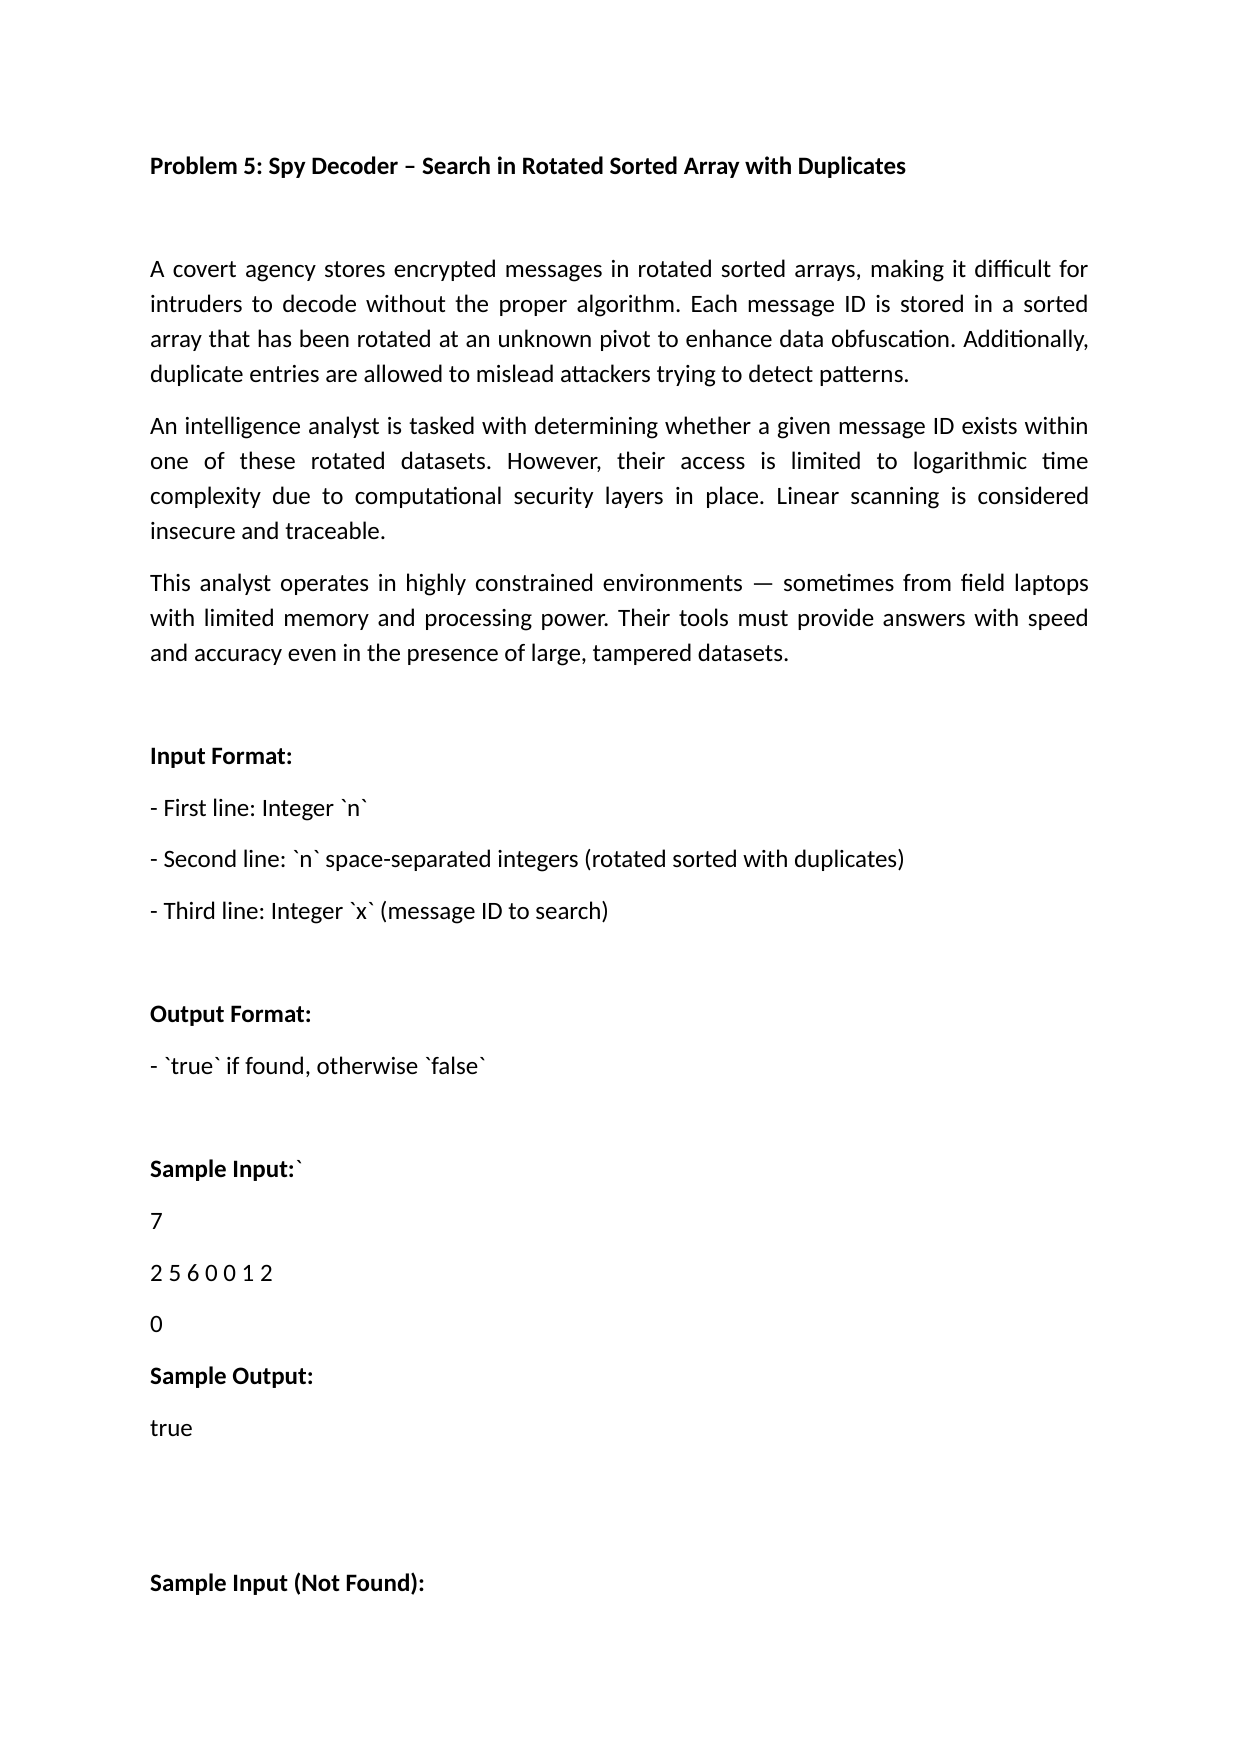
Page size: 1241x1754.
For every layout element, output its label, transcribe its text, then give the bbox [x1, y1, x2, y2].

text - Third line: Integer `x` (message ID to search) [150, 895, 1090, 926]
text Output Format: [150, 998, 1090, 1029]
text A covert agency stores encrypted messages in rotated sorted arrays, making it difficult for intruders to decode without the proper algorithm. Each message ID is stored in a sorted array that has been rotated at an unknown pivot to enhance data obfuscation. Additionally, duplicate entries are allowed to mislead attackers trying to detect patterns. [150, 253, 1090, 389]
text An intelligence analyst is tasked with determining whether a given message ID exists within one of these rotated datasets. However, their access is limited to logarithmic time complexity due to computational security layers in place. Linear scanning is considered insecure and traceable. [150, 410, 1090, 546]
text Sample Output: [150, 1360, 1090, 1391]
text - First line: Integer `n` [150, 792, 1090, 822]
text Sample Input (Not Found): [150, 1567, 1090, 1597]
text 7 [150, 1205, 1090, 1236]
text This analyst operates in highly constrained environments — sometimes from field laptops with limited memory and processing power. Their tools must provide answers with speed and accuracy even in the presence of large, tampered datasets. [150, 567, 1090, 667]
text 2 5 6 0 0 1 2 [150, 1257, 1090, 1287]
text true [150, 1412, 1090, 1442]
text - `true` if found, otherwise `false` [150, 1050, 1090, 1081]
text 0 [150, 1308, 1090, 1339]
text - Second line: `n` space-separated integers (rotated sorted with duplicates) [150, 843, 1090, 874]
text Problem 5: Spy Decoder – Search in Rotated Sorted Array with Duplicates [150, 150, 1090, 181]
text Sample Input:` [150, 1153, 1090, 1184]
text Input Format: [150, 740, 1090, 771]
